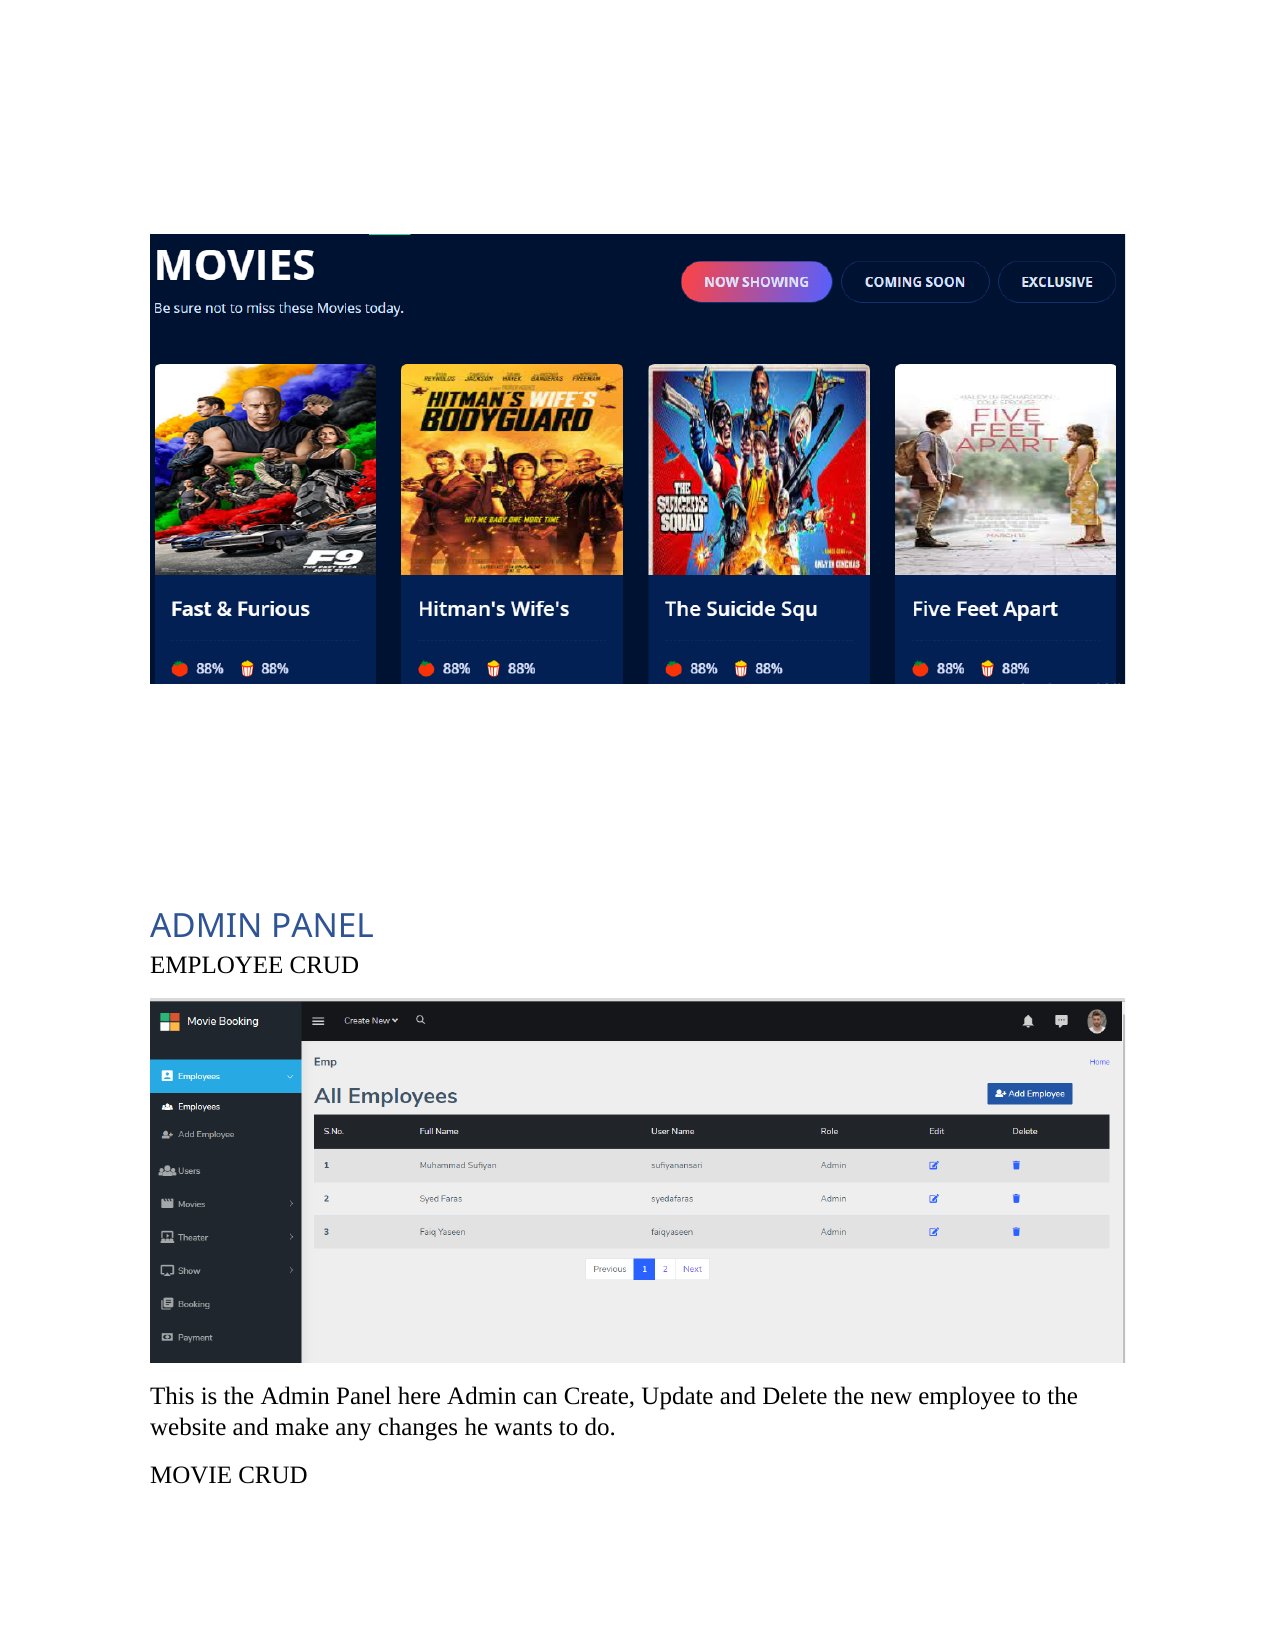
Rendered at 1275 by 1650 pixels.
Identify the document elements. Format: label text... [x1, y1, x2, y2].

text This is the Admin Panel here Admin can Create, Update and Delete the new employee to the website and make any changes he wants to do. [150, 1381, 1125, 1441]
picture [150, 998, 1125, 1363]
text MOVIE CRUD [150, 1460, 1125, 1489]
text EMPLOYEE CRUD [150, 950, 1125, 979]
picture [150, 234, 1125, 684]
subtitle ADMIN PANEL [150, 901, 1125, 947]
